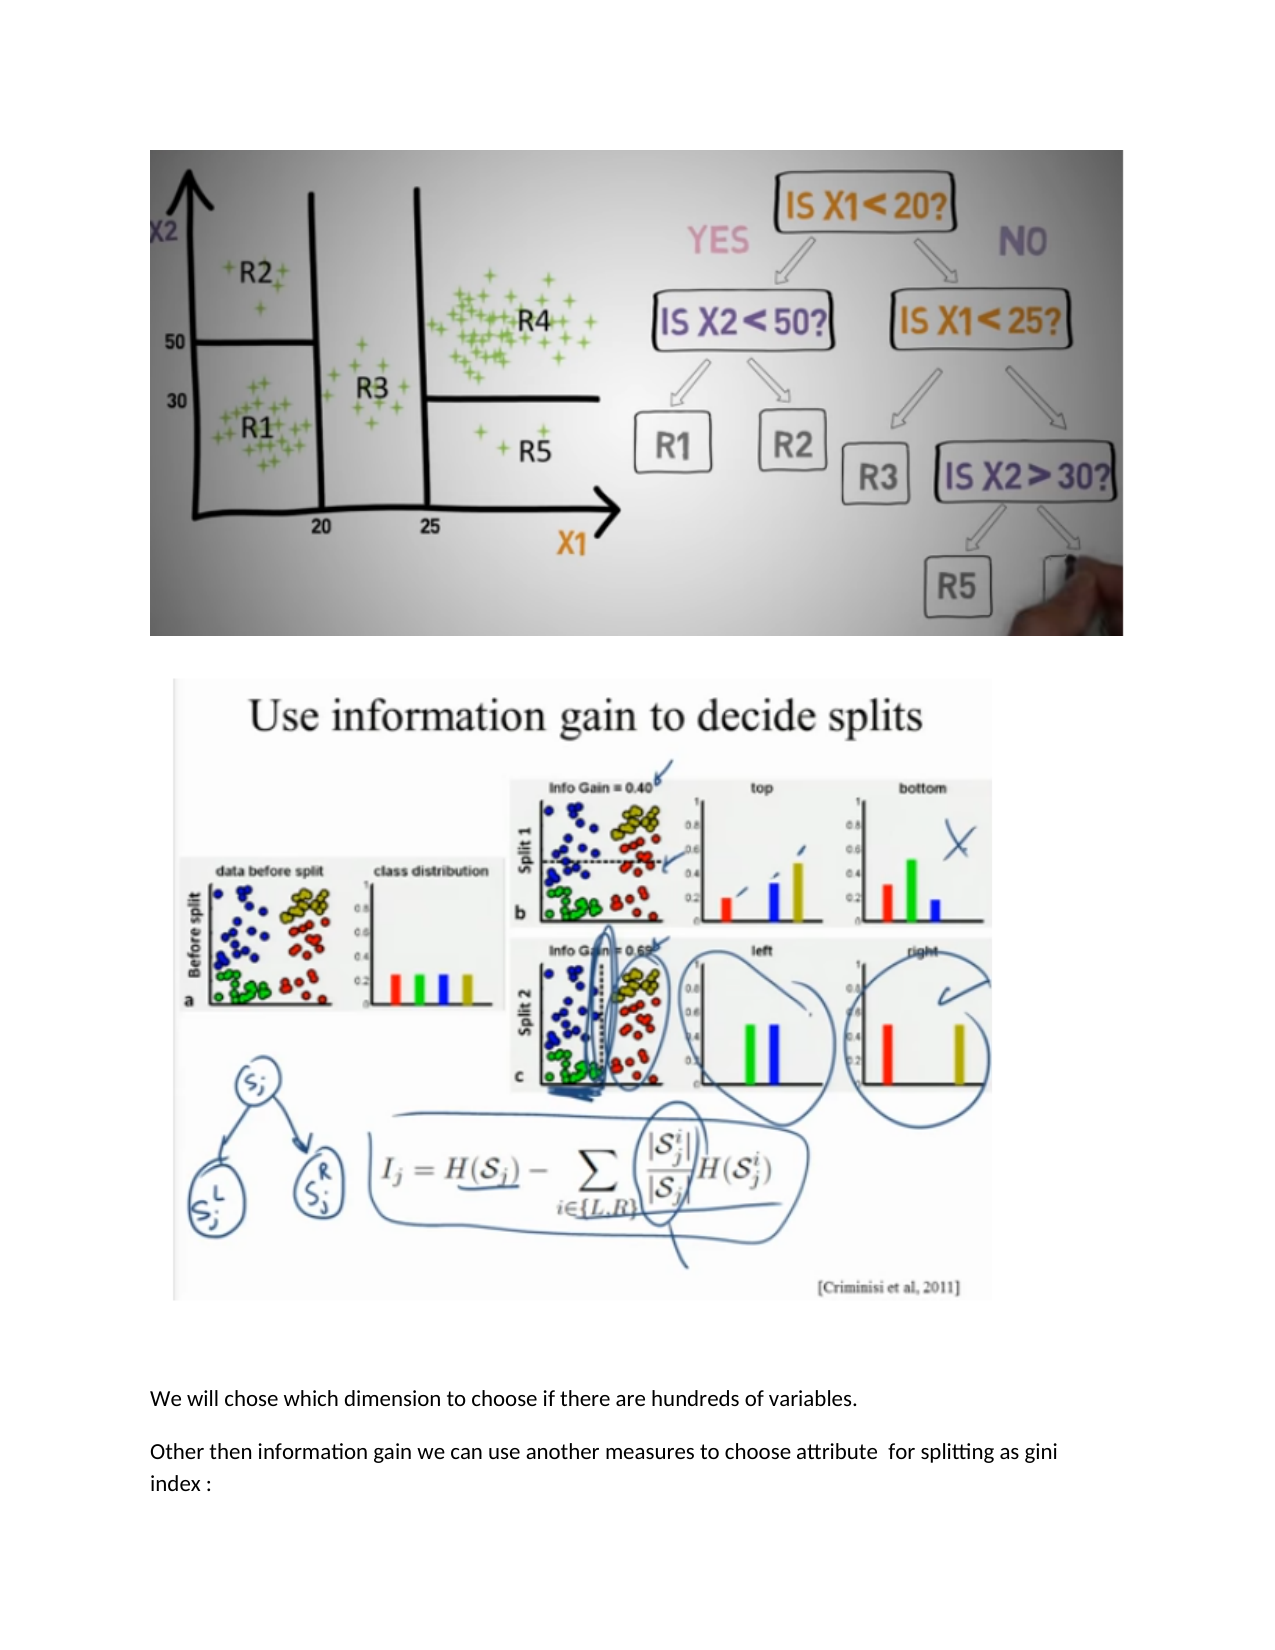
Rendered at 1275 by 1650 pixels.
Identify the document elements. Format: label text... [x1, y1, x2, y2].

text We will chose which dimension to choose if there are hundreds of variables. [150, 1384, 1125, 1412]
picture [150, 661, 993, 1307]
text Other then information gain we can use another measures to choose attribute for splitting as gini index : [150, 1437, 1125, 1497]
picture [150, 150, 1125, 636]
